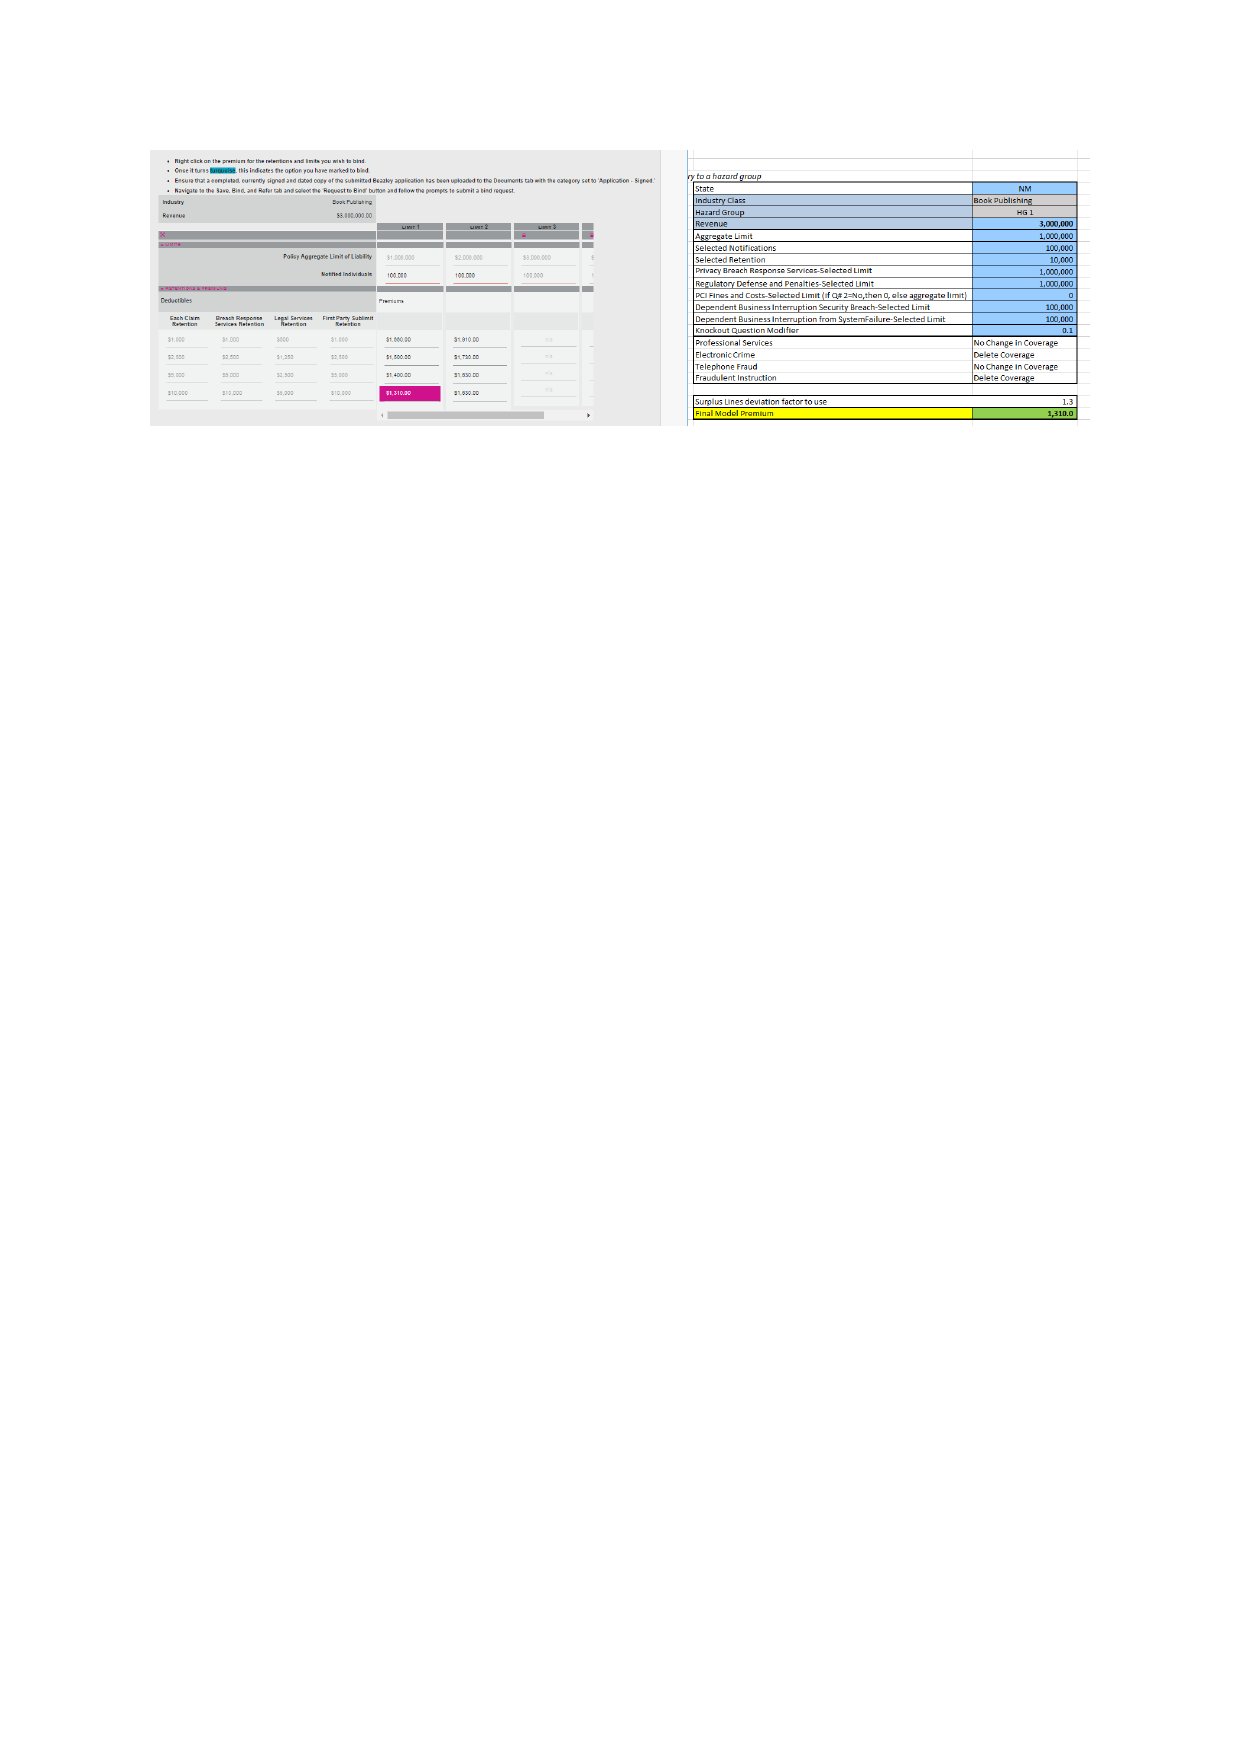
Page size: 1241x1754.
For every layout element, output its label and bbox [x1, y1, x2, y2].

picture [150, 150, 1091, 426]
